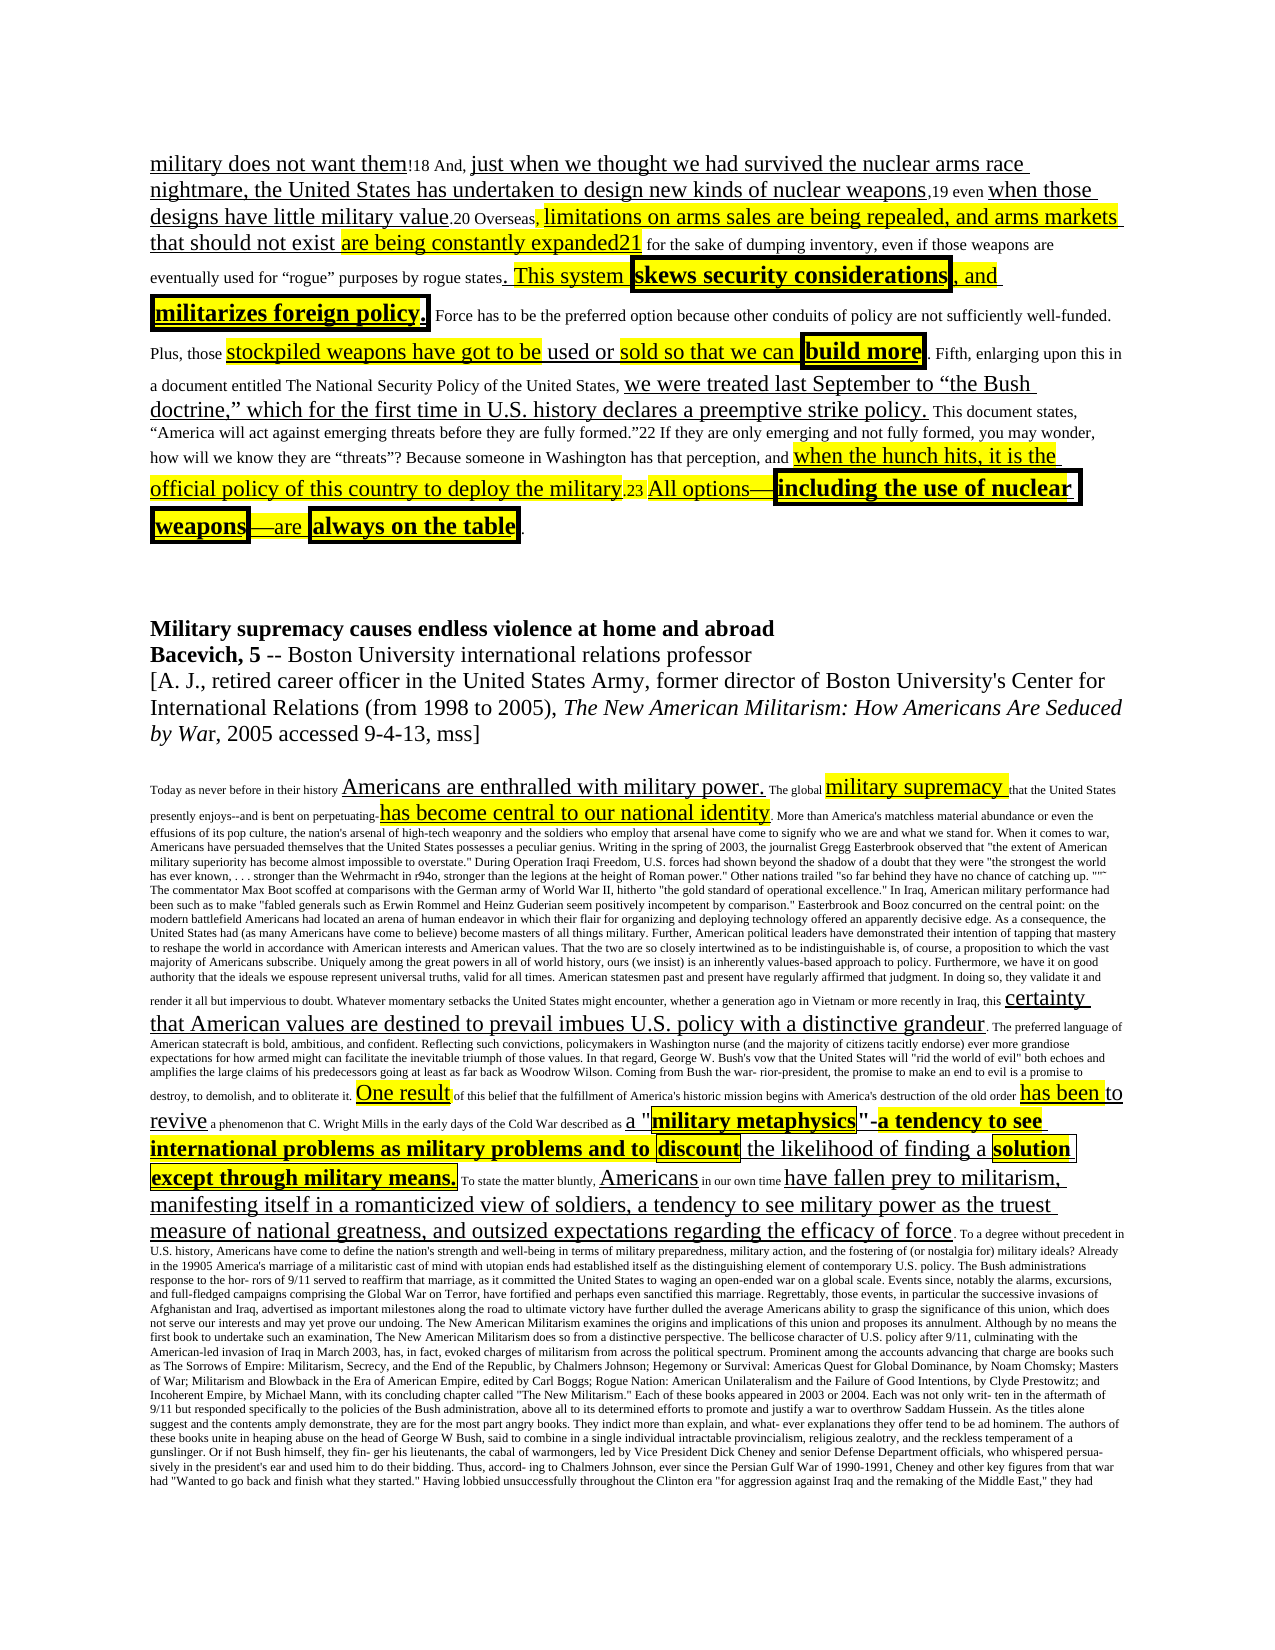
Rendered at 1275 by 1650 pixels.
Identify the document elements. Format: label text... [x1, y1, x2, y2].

subtitle Military supremacy causes endless violence at home and abroad [150, 615, 1125, 641]
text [150, 773, 1125, 1488]
text [A. J., retired career officer in the United States Army, former director of Boston University's Center for International Relations (from 1998 to 2005), The New American Militarism: How Americans Are Seduced by War, 2005 accessed 9-4-13, mss] [150, 667, 1125, 746]
text Bacevich, 5 -- Boston University international relations professor [150, 641, 1125, 667]
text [150, 150, 1125, 544]
